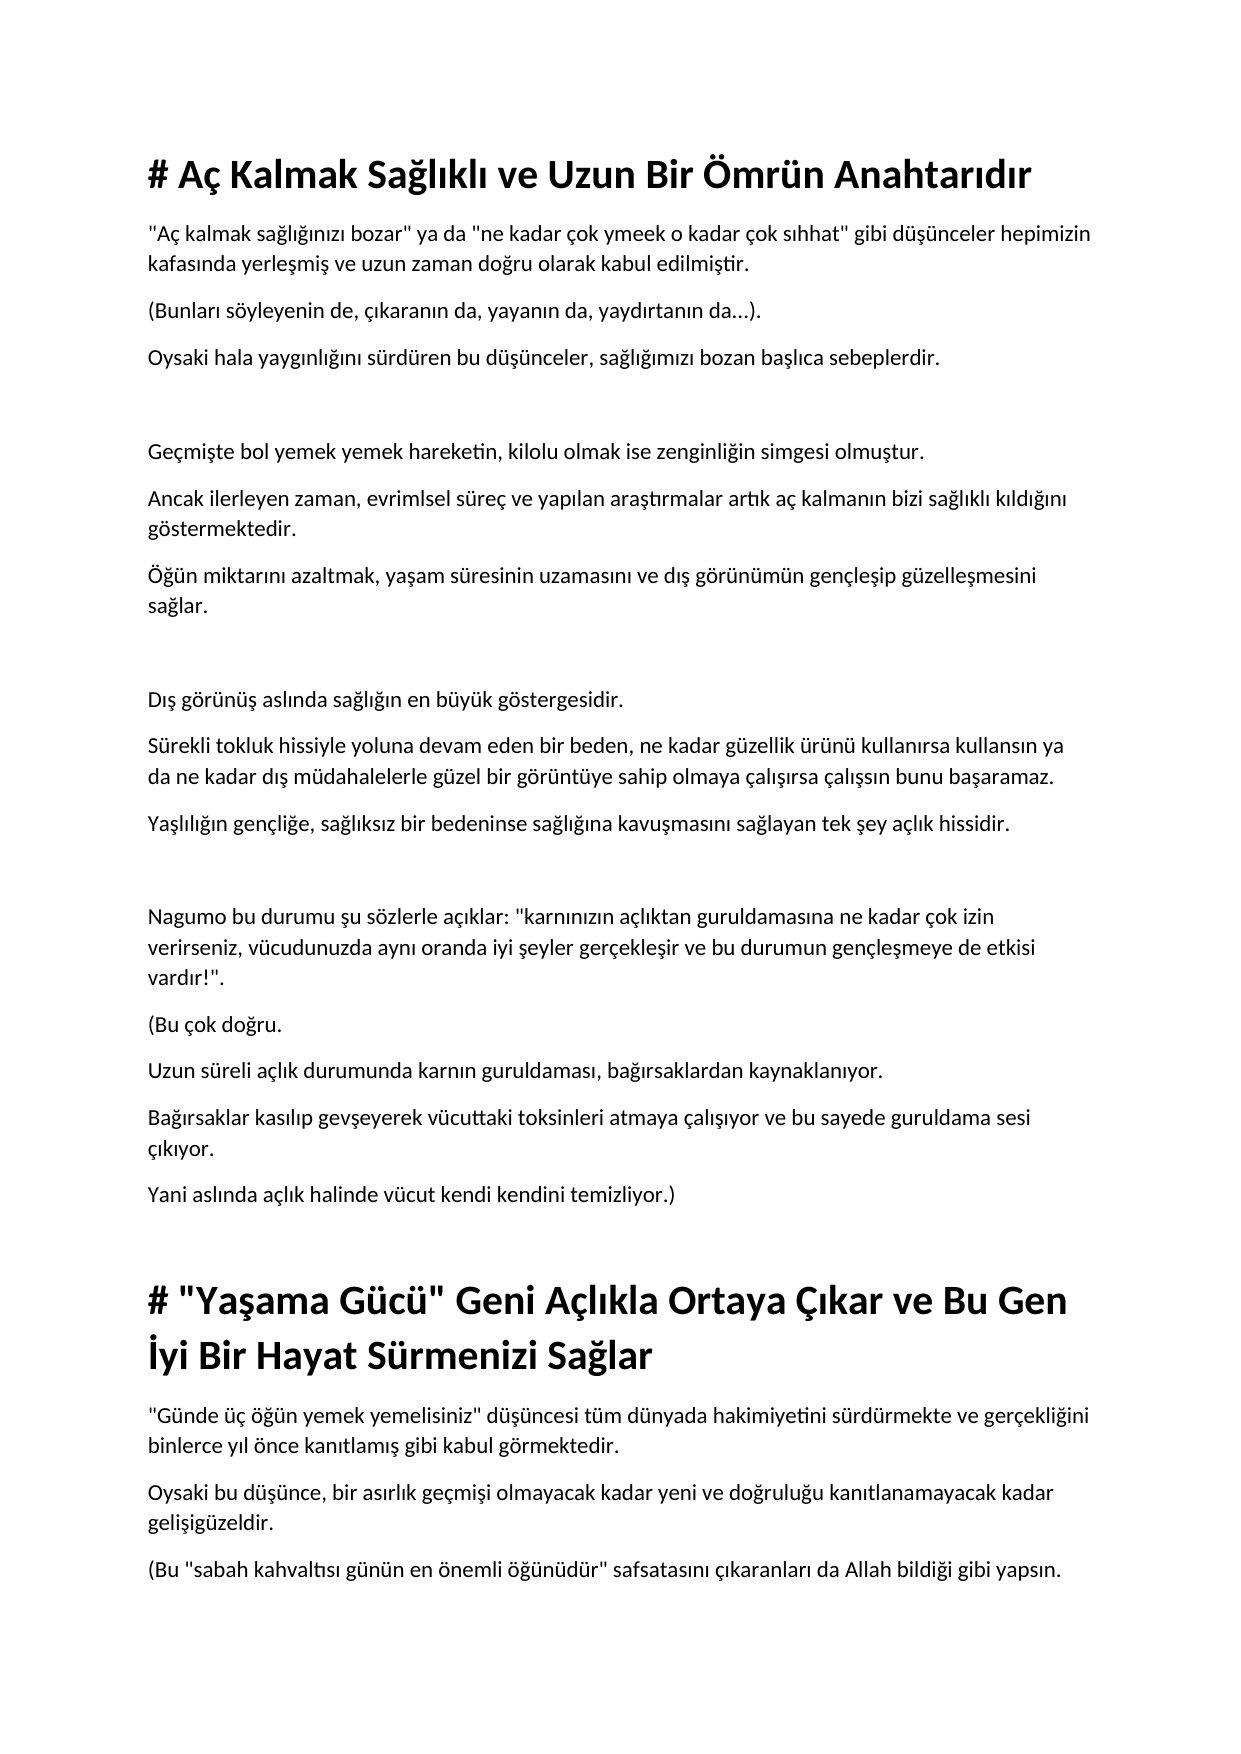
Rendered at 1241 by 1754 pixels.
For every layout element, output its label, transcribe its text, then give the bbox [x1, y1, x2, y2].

text Yaşlılığın gençliğe, sağlıksız bir bedeninse sağlığına kavuşmasını sağlayan tek şey açlık hissidir. [148, 809, 1093, 837]
text Uzun süreli açlık durumunda karnın guruldaması, bağırsaklardan kaynaklanıyor. [148, 1057, 1093, 1085]
text Oysaki bu düşünce, bir asırlık geçmişi olmayacak kadar yeni ve doğruluğu kanıtlanamayacak kadar gelişigüzeldir. [148, 1478, 1093, 1536]
text Yani aslında açlık halinde vücut kendi kendini temizliyor.) [148, 1181, 1093, 1209]
text # Aç Kalmak Sağlıklı ve Uzun Bir Ömrün Anahtarıdır [148, 148, 1093, 198]
text (Bu "sabah kahvaltısı günün en önemli öğünüdür" safsatasını çıkaranları da Allah bildiği gibi yapsın. [148, 1555, 1093, 1583]
text Dış görünüş aslında sağlığın en büyük göstergesidir. [148, 685, 1093, 713]
text Nagumo bu durumu şu sözlerle açıklar: "karnınızın açlıktan guruldamasına ne kadar çok izin verirseniz, vücudunuzda aynı oranda iyi şeyler gerçekleşir ve bu durumun gençleşmeye de etkisi vardır!". [148, 902, 1093, 991]
text # "Yaşama Gücü" Geni Açlıkla Ortaya Çıkar ve Bu Gen İyi Bir Hayat Sürmenizi Sağlar [148, 1274, 1093, 1380]
text "Günde üç öğün yemek yemelisiniz" düşüncesi tüm dünyada hakimiyetini sürdürmekte ve gerçekliğini binlerce yıl önce kanıtlamış gibi kabul görmektedir. [148, 1401, 1093, 1459]
text Oysaki hala yaygınlığını sürdüren bu düşünceler, sağlığımızı bozan başlıca sebeplerdir. [148, 343, 1093, 371]
text Ancak ilerleyen zaman, evrimlsel süreç ve yapılan araştırmalar artık aç kalmanın bizi sağlıklı kıldığını göstermektedir. [148, 484, 1093, 542]
text Bağırsaklar kasılıp gevşeyerek vücuttaki toksinleri atmaya çalışıyor ve bu sayede guruldama sesi çıkıyor. [148, 1103, 1093, 1162]
text Geçmişte bol yemek yemek hareketin, kilolu olmak ise zenginliğin simgesi olmuştur. [148, 437, 1093, 465]
text Sürekli tokluk hissiyle yoluna devam eden bir beden, ne kadar güzellik ürünü kullanırsa kullansın ya da ne kadar dış müdahalelerle güzel bir görüntüye sahip olmaya çalışırsa çalışsın bunu başaramaz. [148, 732, 1093, 790]
text (Bunları söyleyenin de, çıkaranın da, yayanın da, yaydırtanın da...). [148, 296, 1093, 324]
text (Bu çok doğru. [148, 1010, 1093, 1038]
text "Aç kalmak sağlığınızı bozar" ya da "ne kadar çok ymeek o kadar çok sıhhat" gibi düşünceler hepimizin kafasında yerleşmiş ve uzun zaman doğru olarak kabul edilmiştir. [148, 219, 1093, 277]
text Öğün miktarını azaltmak, yaşam süresinin uzamasını ve dış görünümün gençleşip güzelleşmesini sağlar. [148, 561, 1093, 619]
